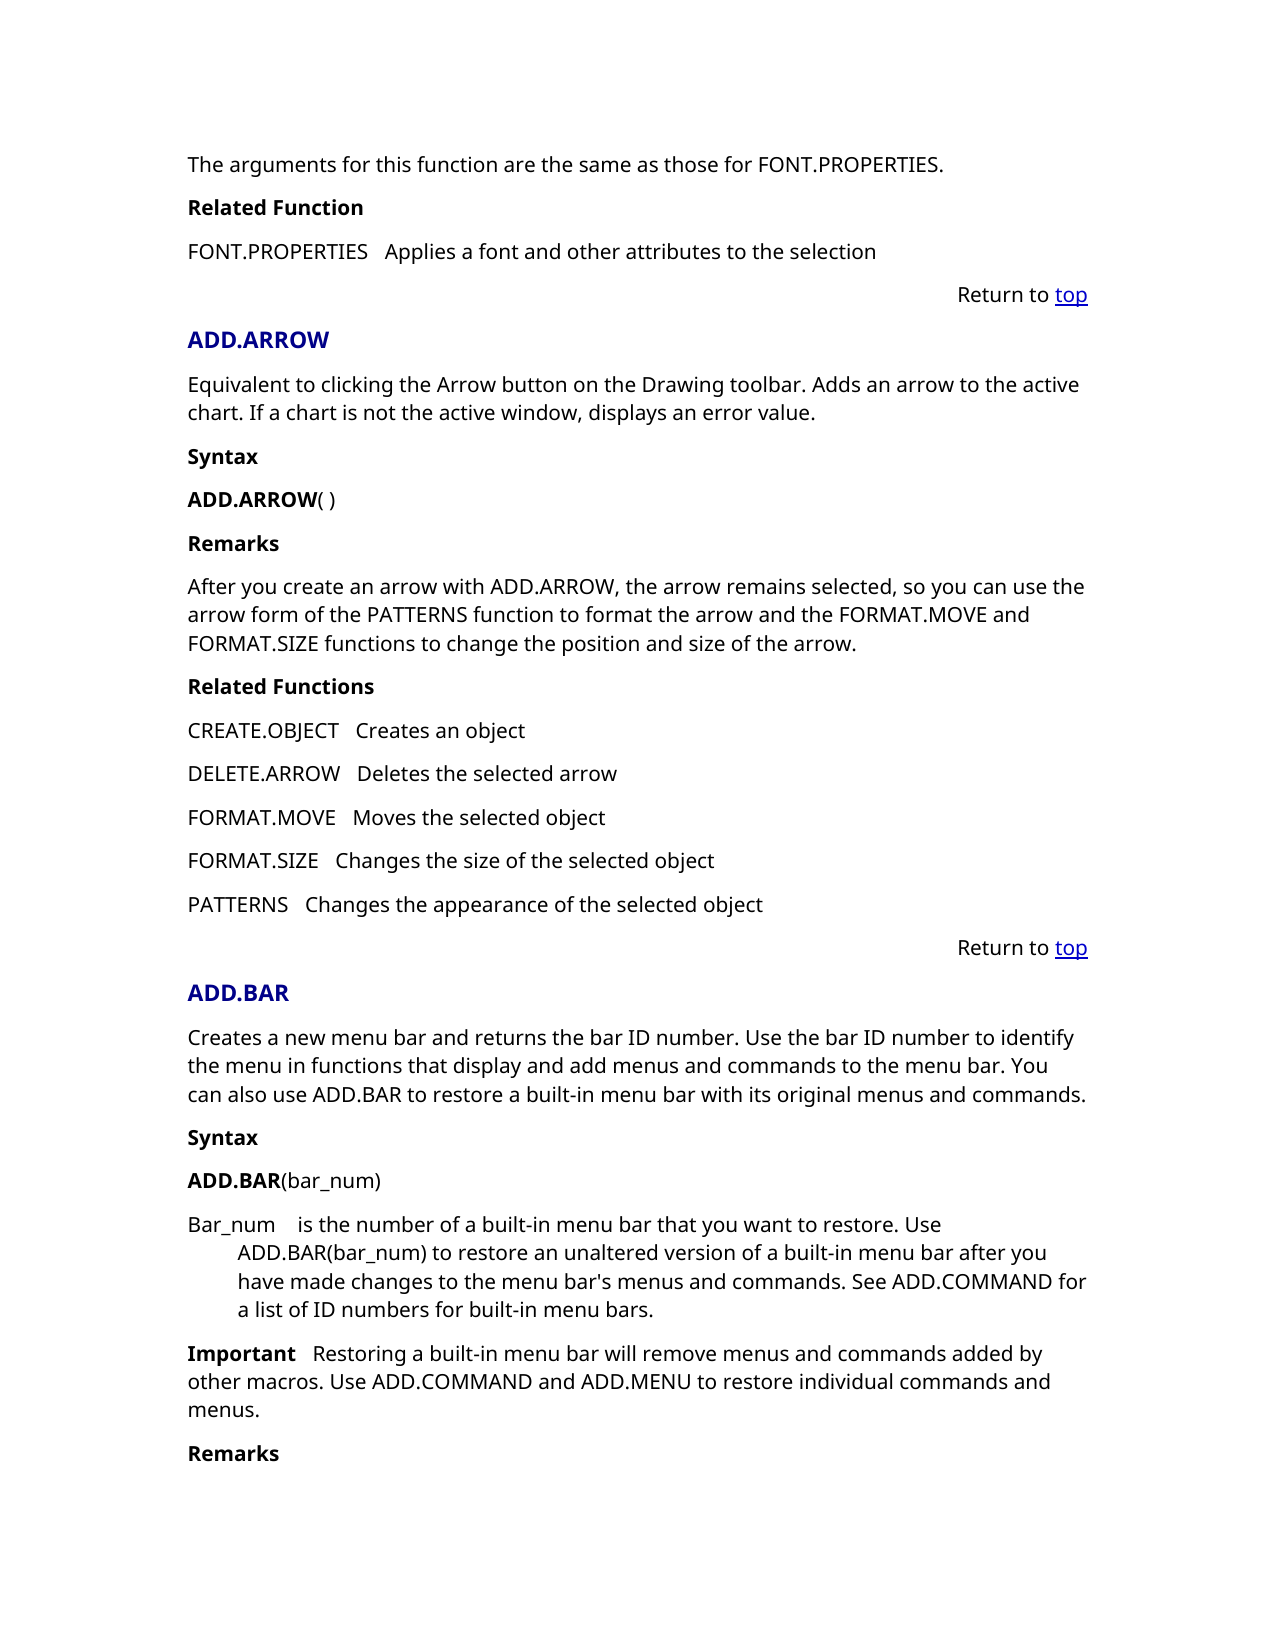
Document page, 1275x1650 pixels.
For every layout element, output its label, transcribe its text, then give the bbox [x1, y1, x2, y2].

text Syntax [187, 1123, 1087, 1152]
text FORMAT.MOVE Moves the selected object [187, 803, 1087, 831]
text DELETE.ARROW Deletes the selected arrow [187, 759, 1087, 788]
text PATTERNS Changes the appearance of the selected object [187, 890, 1087, 918]
subtitle ADD.ARROW [187, 324, 1087, 355]
text CREATE.OBJECT Creates an object [187, 716, 1087, 744]
text FORMAT.SIZE Changes the size of the selected object [187, 846, 1087, 875]
text Bar_num is the number of a built-in menu bar that you want to restore. Use ADD.BAR(bar_num) to restore an unaltered version of a built-in menu bar after you have made changes to the menu bar's menus and commands. See ADD.COMMAND for a list of ID numbers for built-in menu bars. [187, 1210, 1087, 1324]
text Syntax [187, 442, 1087, 470]
text ADD.ARROW( ) [187, 485, 1087, 514]
text Return to top [187, 933, 1087, 962]
text FONT.PROPERTIES Applies a font and other attributes to the selection [187, 237, 1087, 265]
text ADD.BAR(bar_num) [187, 1167, 1087, 1195]
text Remarks [187, 1439, 1087, 1467]
text Related Function [187, 193, 1087, 222]
text Remarks [187, 529, 1087, 557]
subtitle ADD.BAR [187, 977, 1087, 1008]
text After you create an arrow with ADD.ARROW, the arrow remains selected, so you can use the arrow form of the PATTERNS function to format the arrow and the FORMAT.MOVE and FORMAT.SIZE functions to change the position and size of the arrow. [187, 572, 1087, 657]
text The arguments for this function are the same as those for FONT.PROPERTIES. [187, 150, 1087, 178]
text Important Restoring a built-in menu bar will remove menus and commands added by other macros. Use ADD.COMMAND and ADD.MENU to restore individual commands and menus. [187, 1339, 1087, 1424]
text Equivalent to clicking the Arrow button on the Drawing toolbar. Adds an arrow to the active chart. If a chart is not the active window, displays an error value. [187, 370, 1087, 427]
text Related Functions [187, 672, 1087, 701]
text Return to top [187, 280, 1087, 309]
text Creates a new menu bar and returns the bar ID number. Use the bar ID number to identify the menu in functions that display and add menus and commands to the menu bar. You can also use ADD.BAR to restore a built-in menu bar with its original menus and commands. [187, 1023, 1087, 1108]
